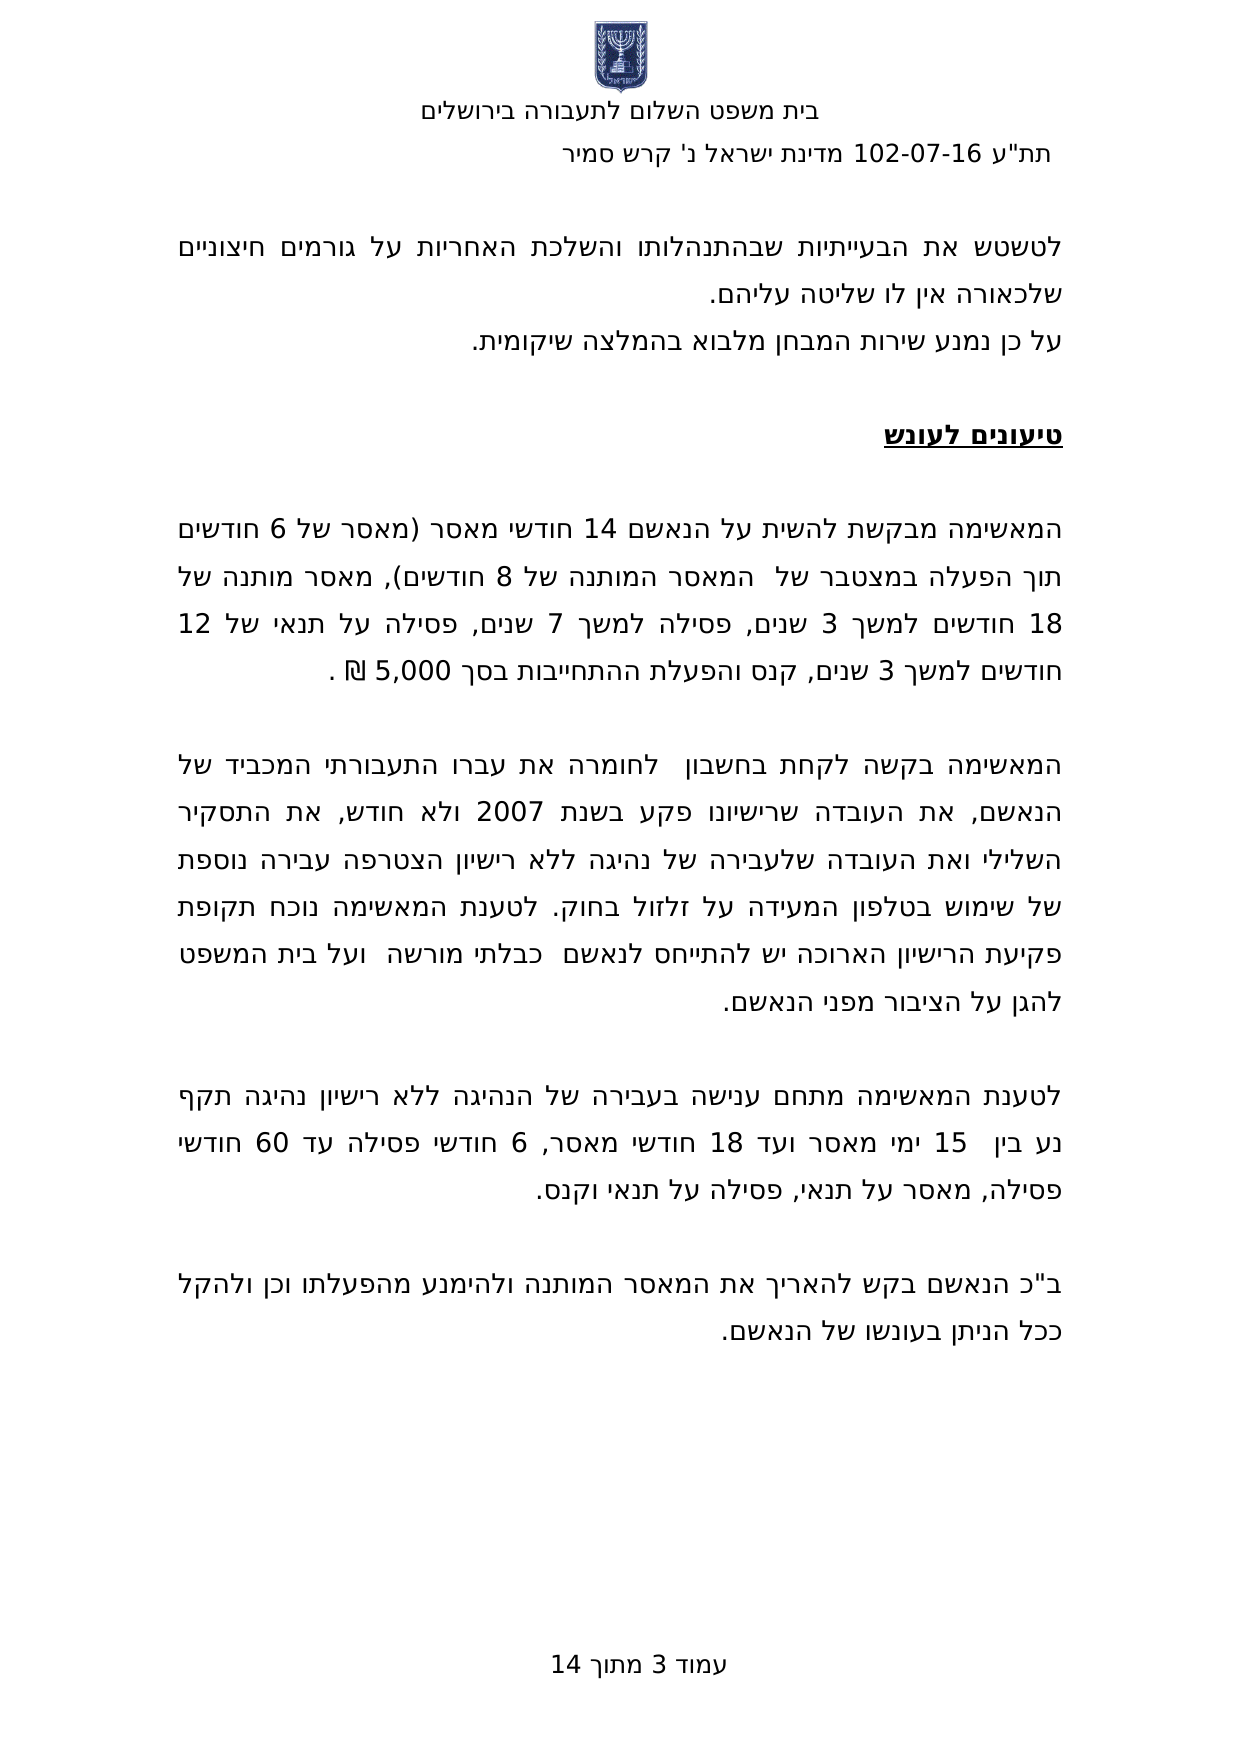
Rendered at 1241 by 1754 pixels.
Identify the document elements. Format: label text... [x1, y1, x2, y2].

picture [589, 19, 651, 96]
text ב"כ הנאשם בקש להאריך את המאסר המותנה ולהימנע מהפעלתו וכן ולהקל ככל הניתן בעונשו של הנאשם. [177, 1268, 1063, 1347]
text המאשימה בקשה לקחת בחשבון לחומרה את עברו התעבורתי המכביד של הנאשם, את העובדה שרישיונו פקע בשנת 2007 ולא חודש, את התסקיר השלילי ואת העובדה שלעבירה של נהיגה ללא רישיון הצטרפה עבירה נוספת של שימוש בטלפון המעידה על זלזול בחוק. לטענת המאשימה נוכח תקופת פקיעת הרישיון הארוכה יש להתייחס לנאשם כבלתי מורשה ועל בית המשפט להגן על הציבור מפני הנאשם. [177, 749, 1063, 1017]
text טיעונים לעונש [177, 419, 1063, 451]
text לטענת המאשימה מתחם ענישה בעבירה של הנהיגה ללא רישיון נהיגה תקף נע בין 15 ימי מאסר ועד 18 חודשי מאסר, 6 חודשי פסילה עד 60 חודשי פסילה, מאסר על תנאי, פסילה על תנאי וקנס. [177, 1080, 1063, 1206]
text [177, 231, 1063, 310]
text על כן נמנע שירות המבחן מלבוא בהמלצה שיקומית. [177, 326, 1063, 357]
text המאשימה מבקשת להשית על הנאשם 14 חודשי מאסר (מאסר של 6 חודשים תוך הפעלה במצטבר של המאסר המותנה של 8 חודשים), מאסר מותנה של 18 חודשים למשך 3 שנים, פסילה למשך 7 שנים, פסילה על תנאי של 12 חודשים למשך 3 שנים, קנס והפעלת ההתחייבות בסך 5,000 ₪ . [177, 513, 1063, 687]
